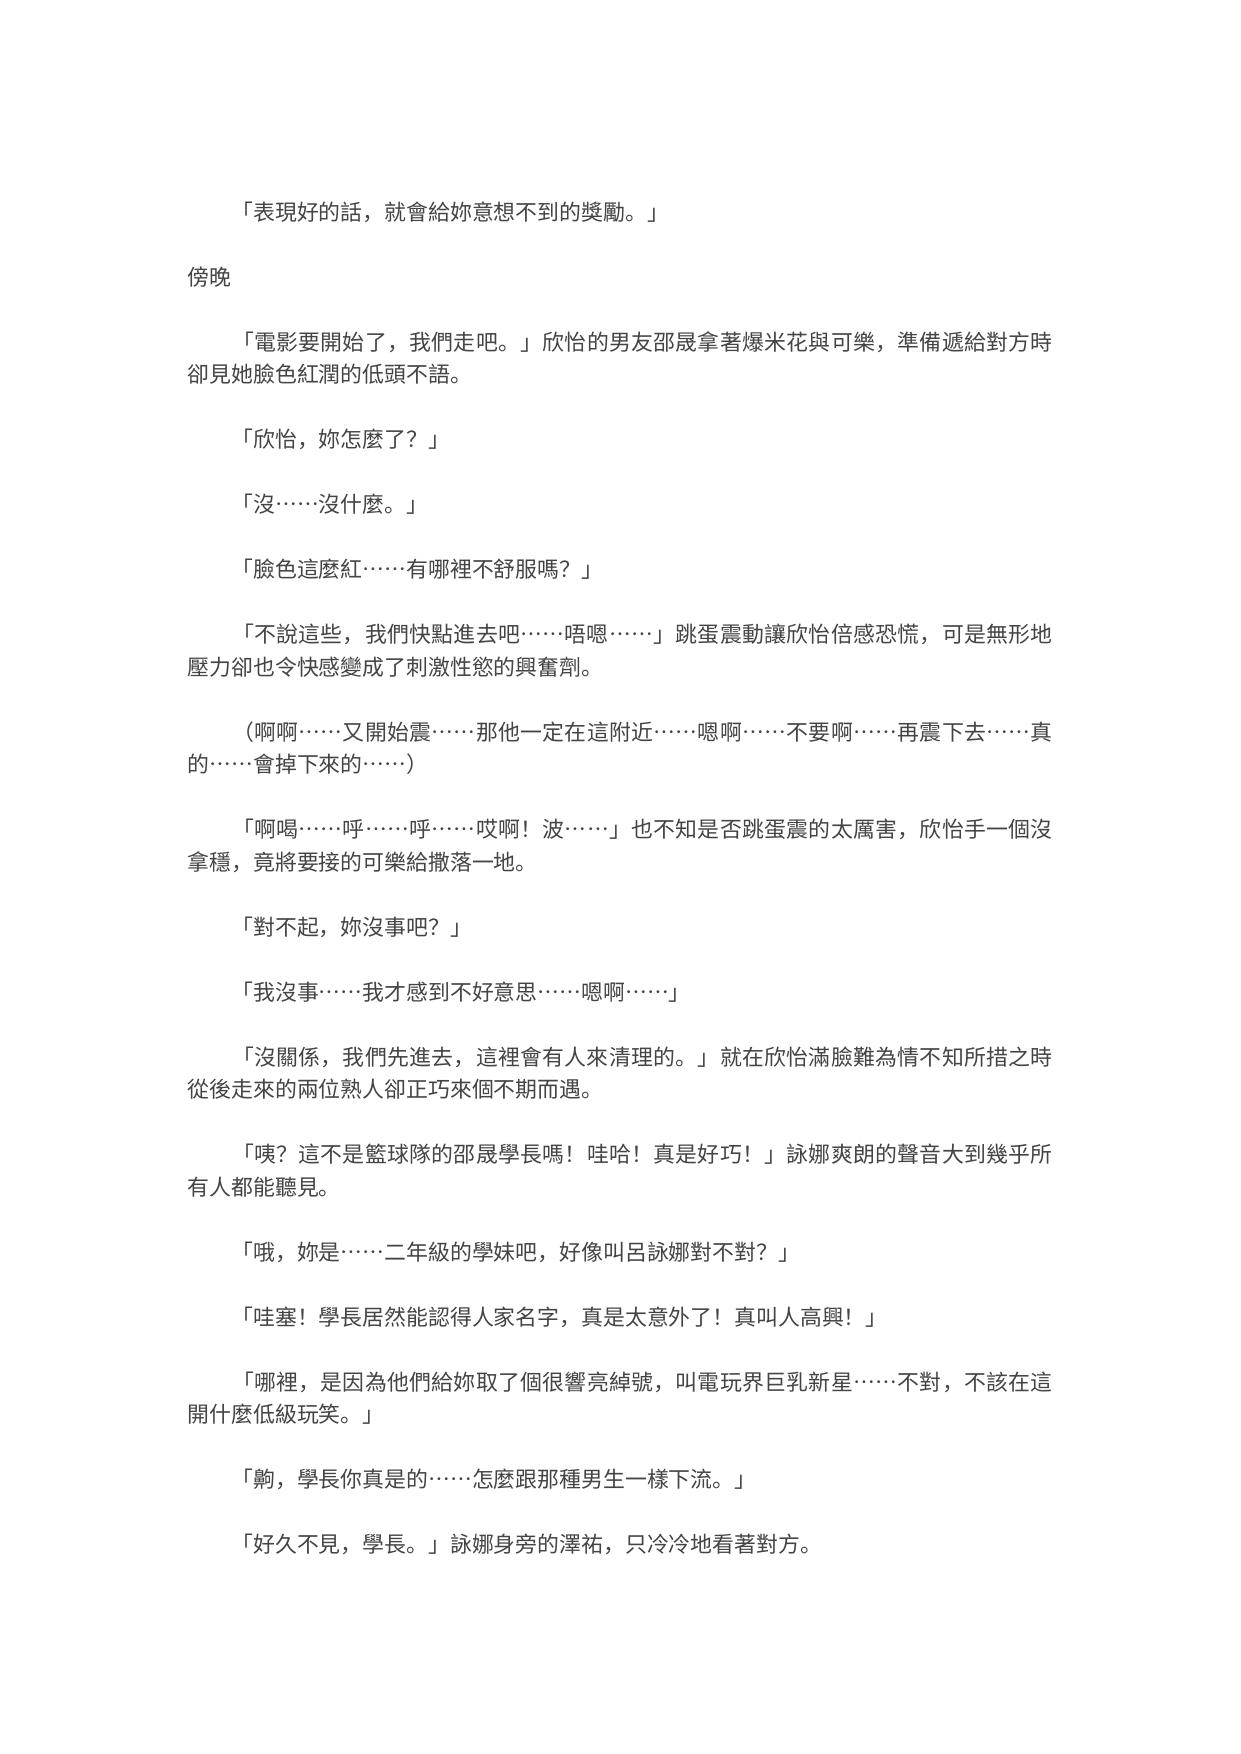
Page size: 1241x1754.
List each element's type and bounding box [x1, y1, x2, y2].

text [187, 162, 1053, 1592]
